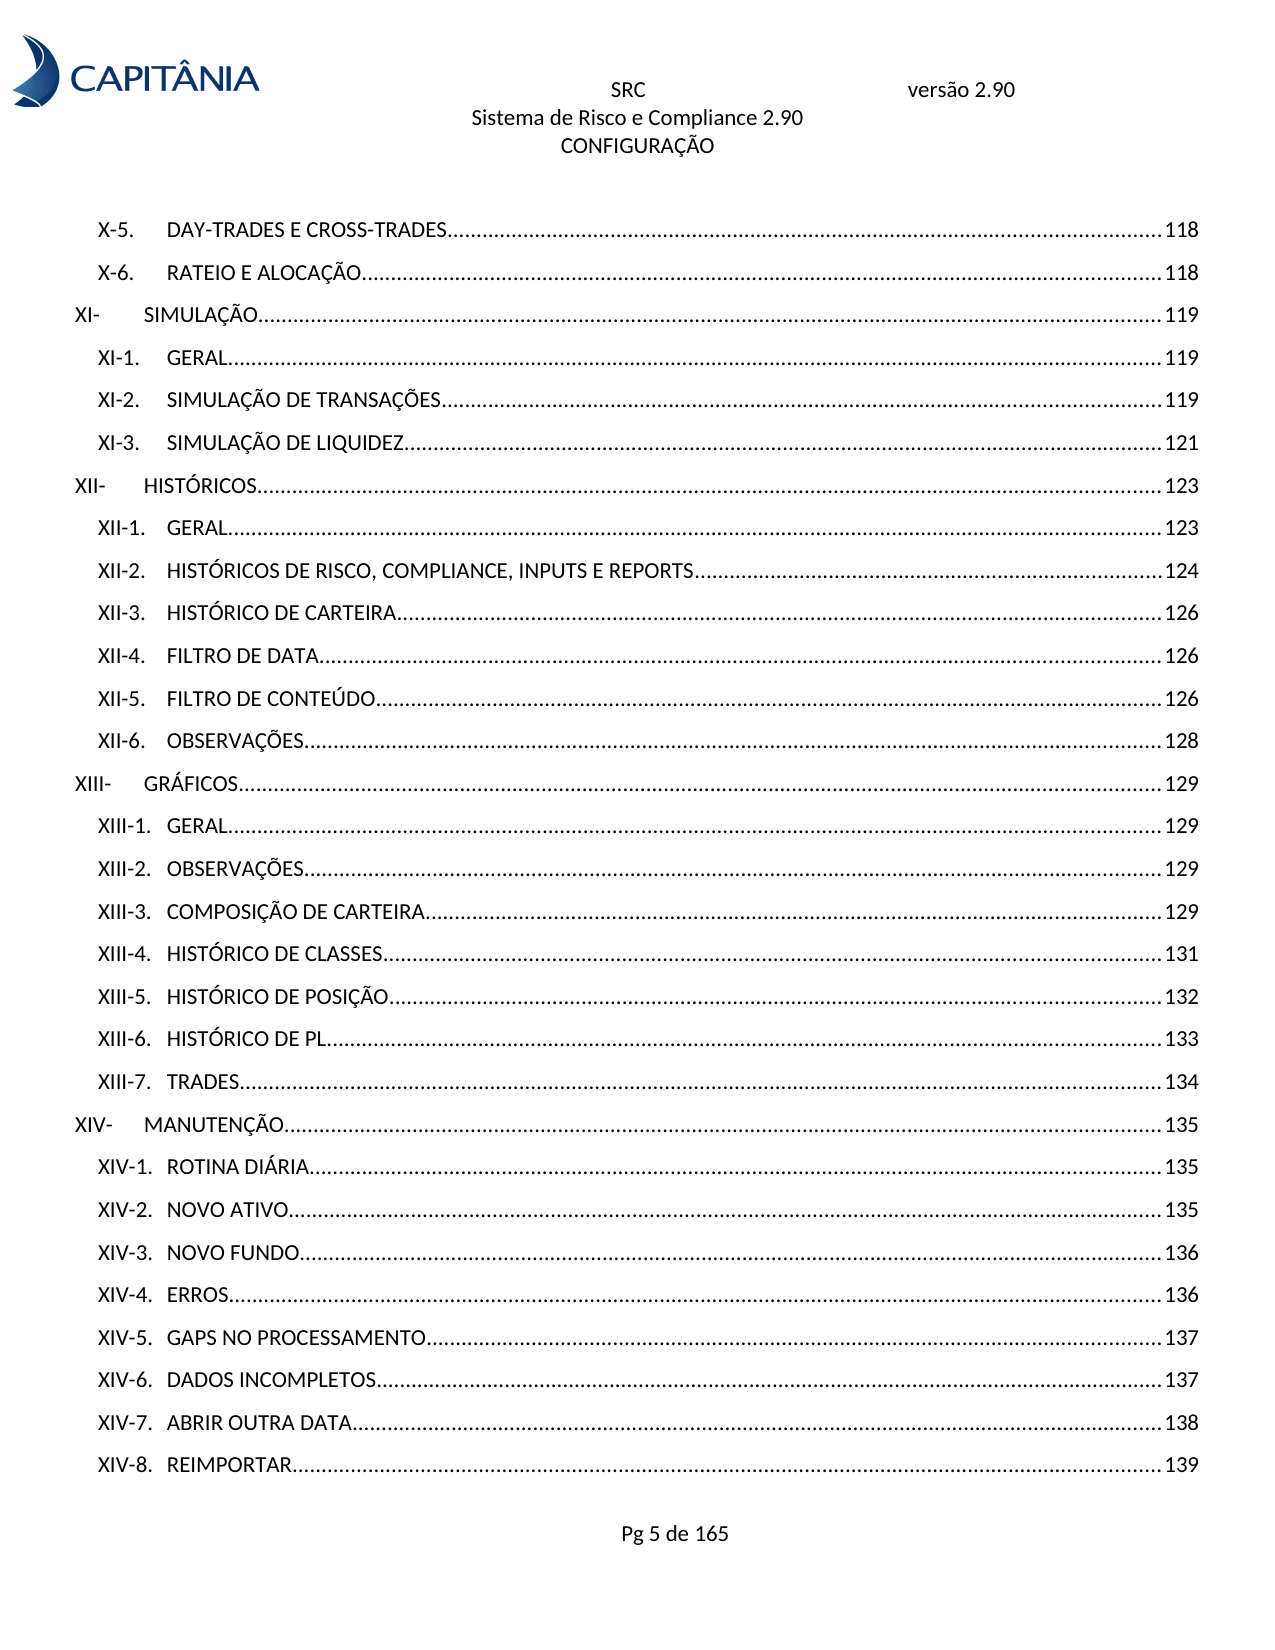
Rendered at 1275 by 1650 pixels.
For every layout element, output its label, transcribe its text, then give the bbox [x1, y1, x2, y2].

picture [12, 34, 260, 107]
text XII-5. FILTRO DE CONTEÚDO 126 [98, 684, 1200, 712]
text XIII-6. HISTÓRICO DE PL 133 [98, 1024, 1200, 1053]
text XI-1. GERAL 119 [98, 343, 1200, 371]
text XII-6. OBSERVAÇÕES 128 [98, 726, 1200, 754]
text XIII-1. GERAL 129 [98, 812, 1200, 839]
text XIV-3. NOVO FUNDO 136 [98, 1238, 1200, 1266]
text XII-1. GERAL 123 [98, 513, 1200, 541]
text XI- SIMULAÇÃO 119 [75, 300, 1200, 328]
text XIV-1. ROTINA DIÁRIA 135 [98, 1152, 1200, 1180]
text XIV-7. ABRIR OUTRA DATA 138 [98, 1408, 1200, 1436]
text XII- HISTÓRICOS 123 [75, 471, 1200, 499]
text XI-2. SIMULAÇÃO DE TRANSAÇÕES 119 [98, 386, 1200, 413]
text XIII-2. OBSERVAÇÕES 129 [98, 854, 1200, 882]
text XIV-6. DADOS INCOMPLETOS 137 [98, 1365, 1200, 1393]
text X-6. RATEIO E ALOCAÇÃO 118 [98, 258, 1200, 286]
text XI-3. SIMULAÇÃO DE LIQUIDEZ 121 [98, 428, 1200, 456]
text XIV-2. NOVO ATIVO 135 [98, 1195, 1200, 1223]
text X-5. DAY-TRADES E CROSS-TRADES 118 [98, 215, 1200, 243]
text XIII-3. COMPOSIÇÃO DE CARTEIRA 129 [98, 897, 1200, 925]
text XIV- MANUTENÇÃO 135 [75, 1110, 1200, 1138]
text XIV-5. GAPS NO PROCESSAMENTO 137 [98, 1323, 1200, 1351]
text XII-3. HISTÓRICO DE CARTEIRA 126 [98, 598, 1200, 627]
text XIII-5. HISTÓRICO DE POSIÇÃO 132 [98, 982, 1200, 1010]
text XIII-4. HISTÓRICO DE CLASSES 131 [98, 939, 1200, 967]
text XIII-7. TRADES 134 [98, 1067, 1200, 1095]
text XIV-4. ERROS 136 [98, 1280, 1200, 1308]
text XIII- GRÁFICOS 129 [75, 769, 1200, 797]
text XII-2. HISTÓRICOS DE RISCO, COMPLIANCE, INPUTS E REPORTS 124 [98, 556, 1200, 584]
text XIV-8. REIMPORTAR 139 [98, 1451, 1200, 1479]
text XII-4. FILTRO DE DATA 126 [98, 641, 1200, 669]
